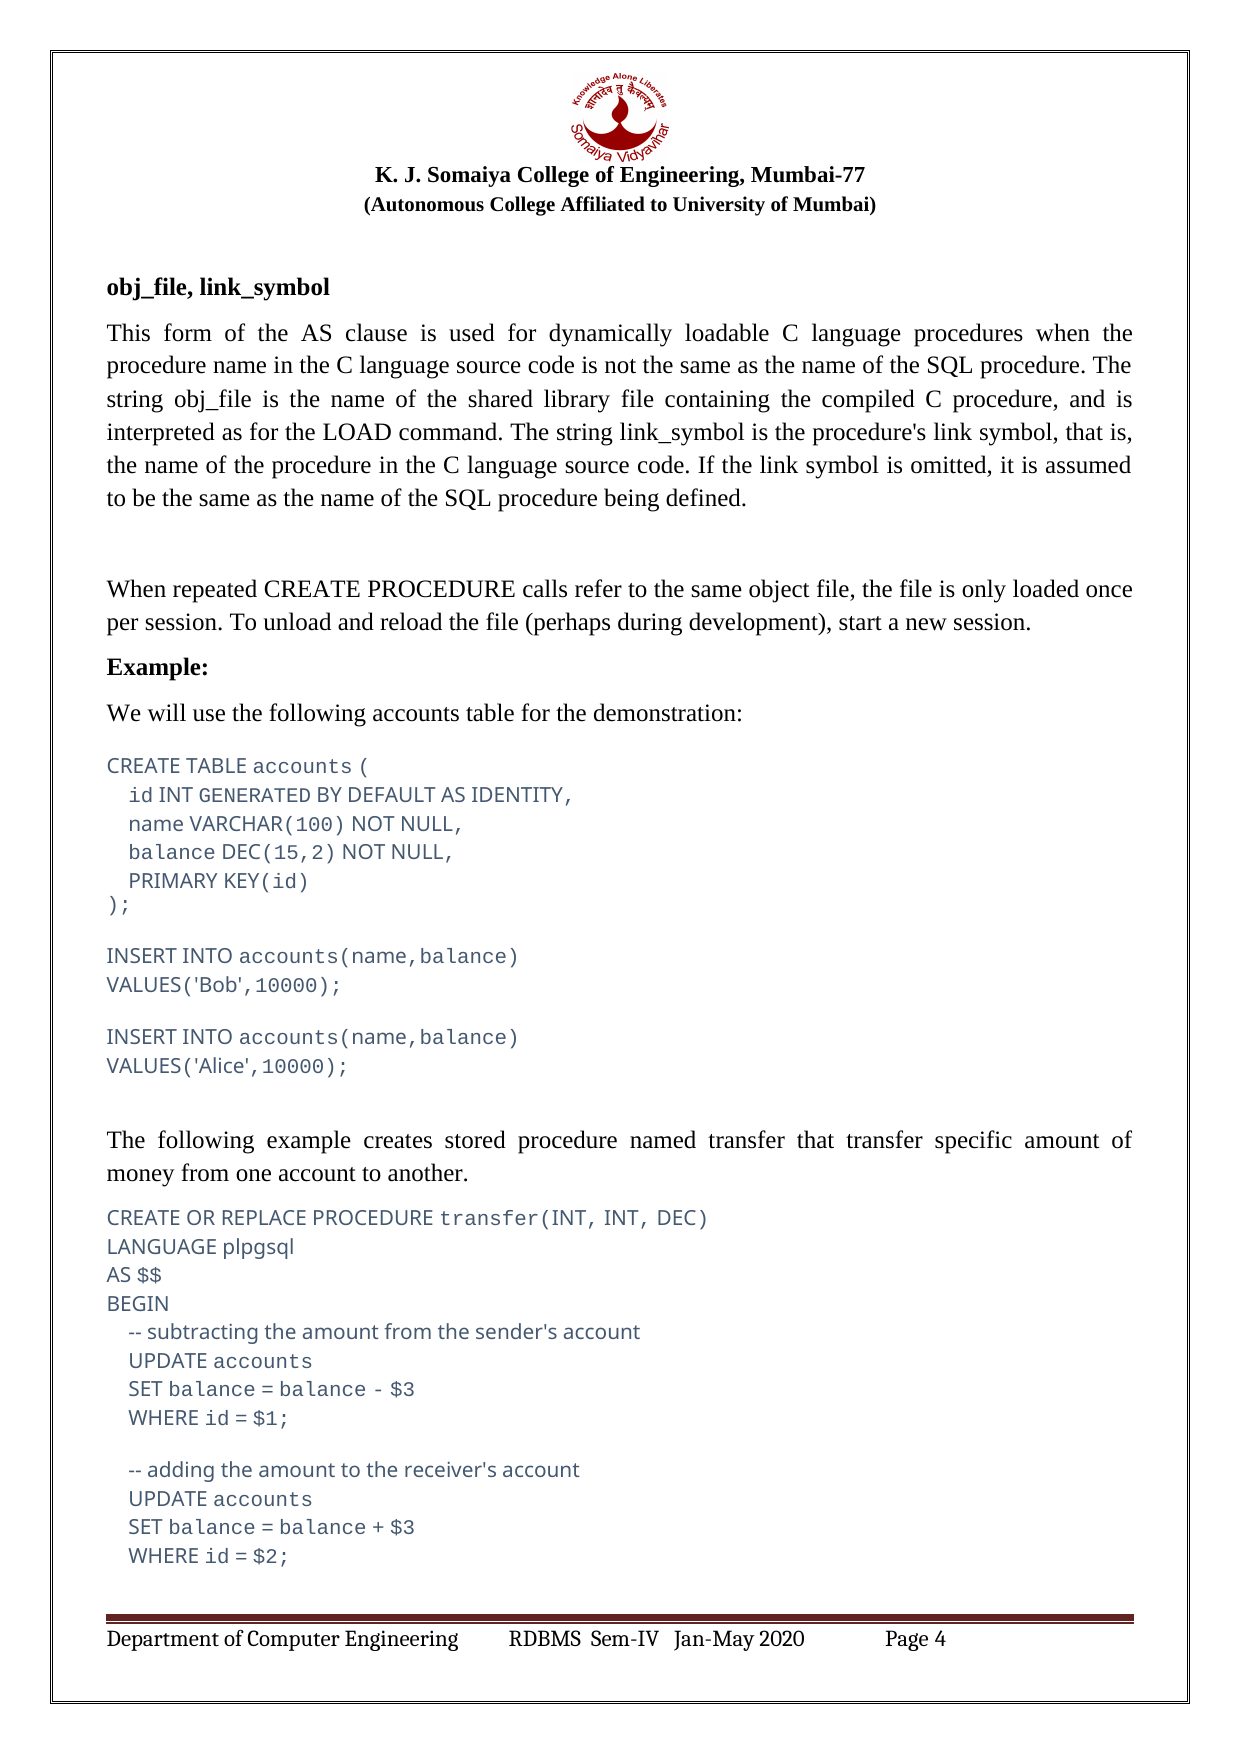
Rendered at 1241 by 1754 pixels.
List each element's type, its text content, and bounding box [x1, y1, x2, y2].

text CREATE TABLE accounts ( [106, 752, 1134, 780]
text PRIMARY KEY(id) [106, 866, 1134, 894]
text When repeated CREATE PROCEDURE calls refer to the same object file, the file is only loaded once per session. To unload and reload the file (perhaps during development), start a new session. [106, 574, 1134, 636]
text ); [106, 894, 1134, 918]
text -- subtracting the amount from the sender's account [106, 1317, 1134, 1346]
text balance DEC(15,2) NOT NULL, [106, 837, 1134, 866]
text id INT GENERATED BY DEFAULT AS IDENTITY, [106, 780, 1134, 809]
text This form of the AS clause is used for dynamically loadable C language procedures when the procedure name in the C language source code is not the same as the name of the SQL procedure. The string obj_file is the name of the shared library file containing the compiled C procedure, and is interpreted as for the LOAD command. The string link_symbol is the procedure's link symbol, that is, the name of the procedure in the C language source code. If the link symbol is omitted, it is assumed to be the same as the name of the SQL procedure being defined. [106, 318, 1134, 511]
text UPDATE accounts [106, 1346, 1134, 1374]
text CREATE OR REPLACE PROCEDURE transfer(INT, INT, DEC) [106, 1203, 1134, 1232]
text VALUES('Alice',10000); [106, 1051, 1134, 1079]
text INSERT INTO accounts(name,balance) [106, 942, 1134, 970]
text SET balance = balance - $3 [106, 1374, 1134, 1403]
text We will use the following accounts table for the demonstration: [106, 698, 1134, 727]
text VALUES('Bob',10000); [106, 970, 1134, 999]
text SET balance = balance + $3 [106, 1512, 1134, 1541]
text AS $$ [106, 1261, 1134, 1289]
text INSERT INTO accounts(name,balance) [106, 1022, 1134, 1051]
text BEGIN [106, 1289, 1134, 1317]
text WHERE id = $1; [106, 1403, 1134, 1432]
text name VARCHAR(100) NOT NULL, [106, 809, 1134, 837]
text UPDATE accounts [106, 1484, 1134, 1512]
text The following example creates stored procedure named transfer that transfer specific amount of money from one account to another. [106, 1125, 1134, 1187]
text WHERE id = $2; [106, 1541, 1134, 1569]
text LANGUAGE plpgsql [106, 1232, 1134, 1261]
text Example: [106, 652, 1134, 681]
text -- adding the amount to the receiver's account [106, 1455, 1134, 1484]
picture [571, 73, 669, 162]
text obj_file, link_symbol [106, 272, 1134, 301]
